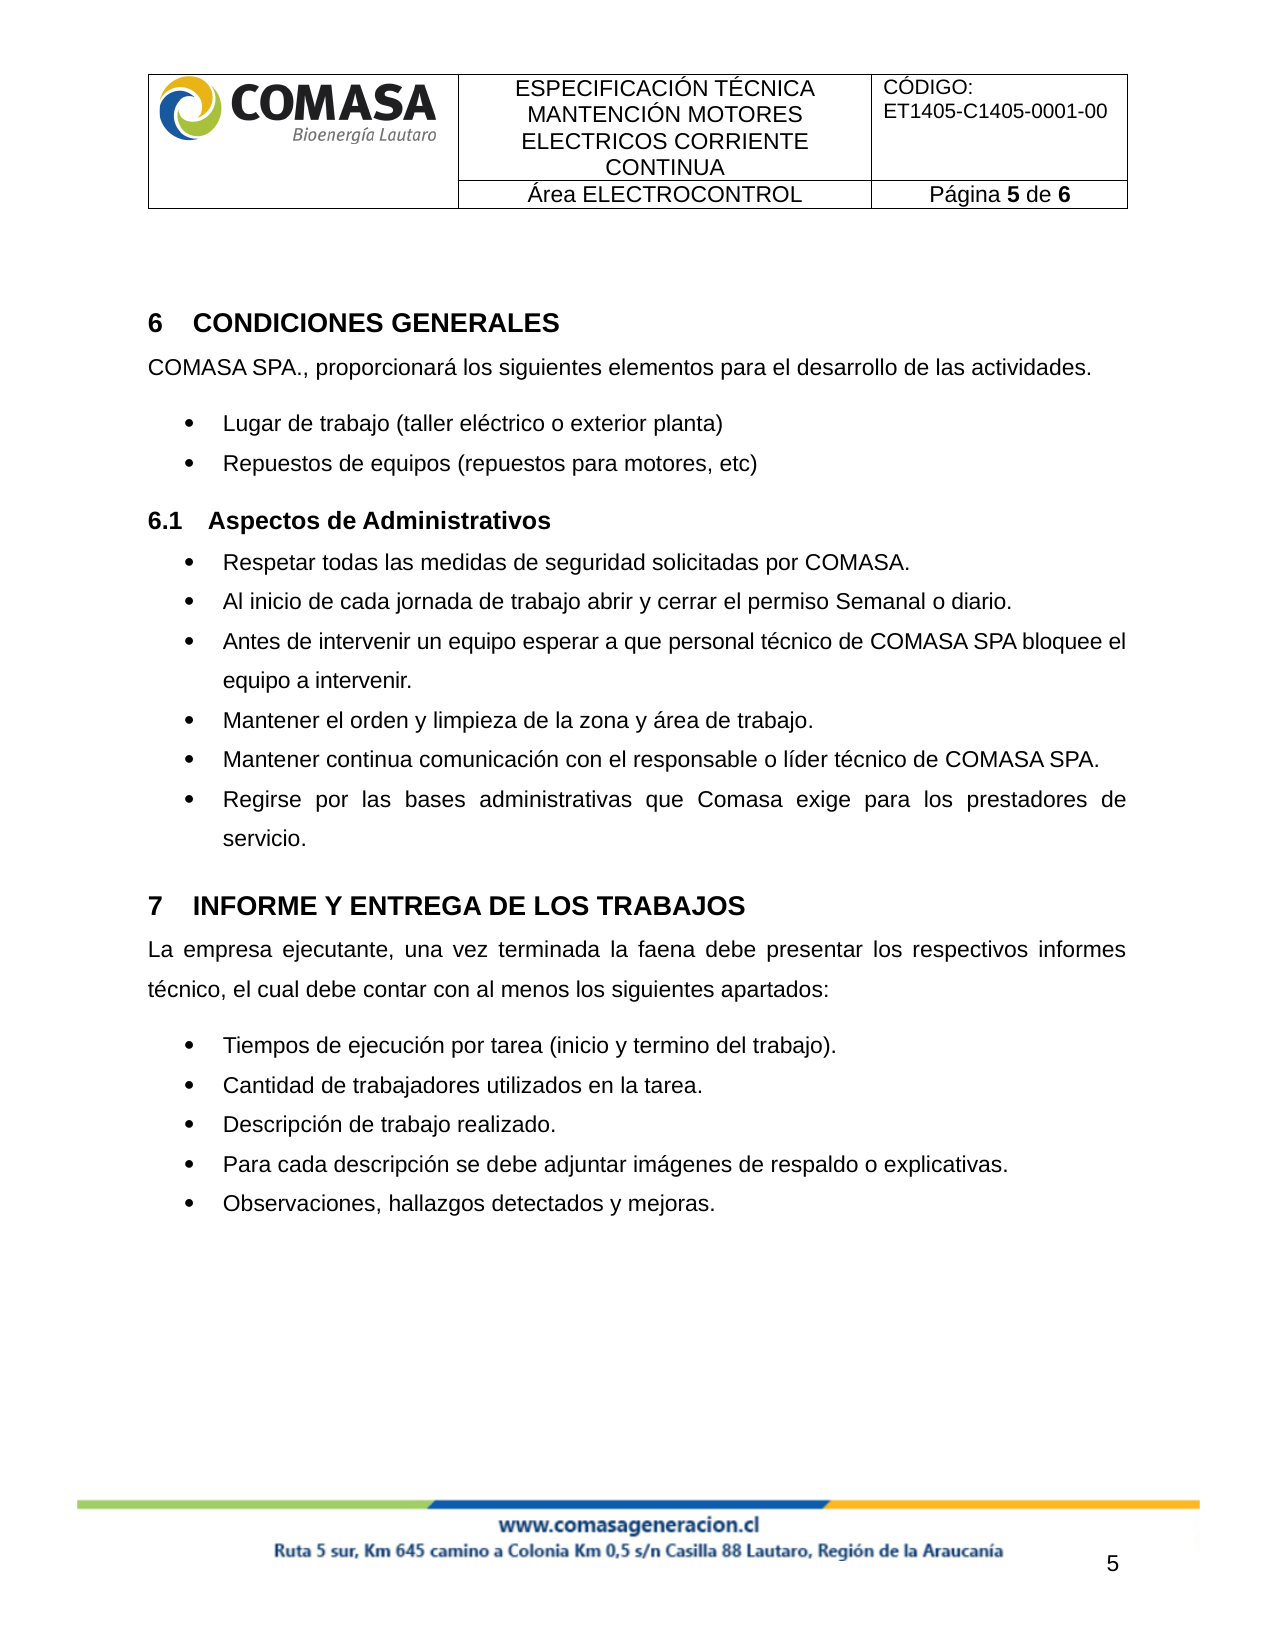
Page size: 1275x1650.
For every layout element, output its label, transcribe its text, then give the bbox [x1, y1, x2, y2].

list Cantidad de trabajadores utilizados en la tarea. [185, 1072, 1127, 1098]
list Regirse por las bases administrativas que Comasa exige para los prestadores de servicio. [185, 786, 1127, 851]
list Repuestos de equipos (repuestos para motores, etc) [185, 449, 1127, 476]
list Para cada descripción se debe adjuntar imágenes de respaldo o explicativas. [185, 1151, 1127, 1177]
list Descripción de trabajo realizado. [185, 1111, 1127, 1137]
list Mantener continua comunicación con el responsable o líder técnico de COMASA SPA. [185, 746, 1127, 772]
text COMASA SPA., proporcionará los siguientes elementos para el desarrollo de las actividades. [148, 354, 1127, 380]
subtitle INFORME Y ENTREGA DE LOS TRABAJOS [148, 889, 1127, 921]
list Mantener el orden y limpieza de la zona y área de trabajo. [185, 707, 1127, 733]
list Antes de intervenir un equipo esperar a que personal técnico de COMASA SPA bloquee el equipo a intervenir. [185, 628, 1127, 693]
subtitle Aspectos de Administrativos [148, 506, 1127, 534]
list Lugar de trabajo (taller eléctrico o exterior planta) [185, 410, 1127, 436]
list Observaciones, hallazgos detectados y mejoras. [185, 1190, 1127, 1216]
picture [159, 75, 436, 144]
list Respetar todas las medidas de seguridad solicitadas por COMASA. [185, 549, 1127, 575]
picture [75, 1497, 1200, 1561]
text La empresa ejecutante, una vez terminada la faena debe presentar los respectivos informes técnico, el cual debe contar con al menos los siguientes apartados: [148, 936, 1127, 1002]
subtitle CONDICIONES GENERALES [148, 307, 1127, 338]
list Al inicio de cada jornada de trabajo abrir y cerrar el permiso Semanal o diario. [185, 588, 1127, 614]
list Tiempos de ejecución por tarea (inicio y termino del trabajo). [185, 1032, 1127, 1058]
